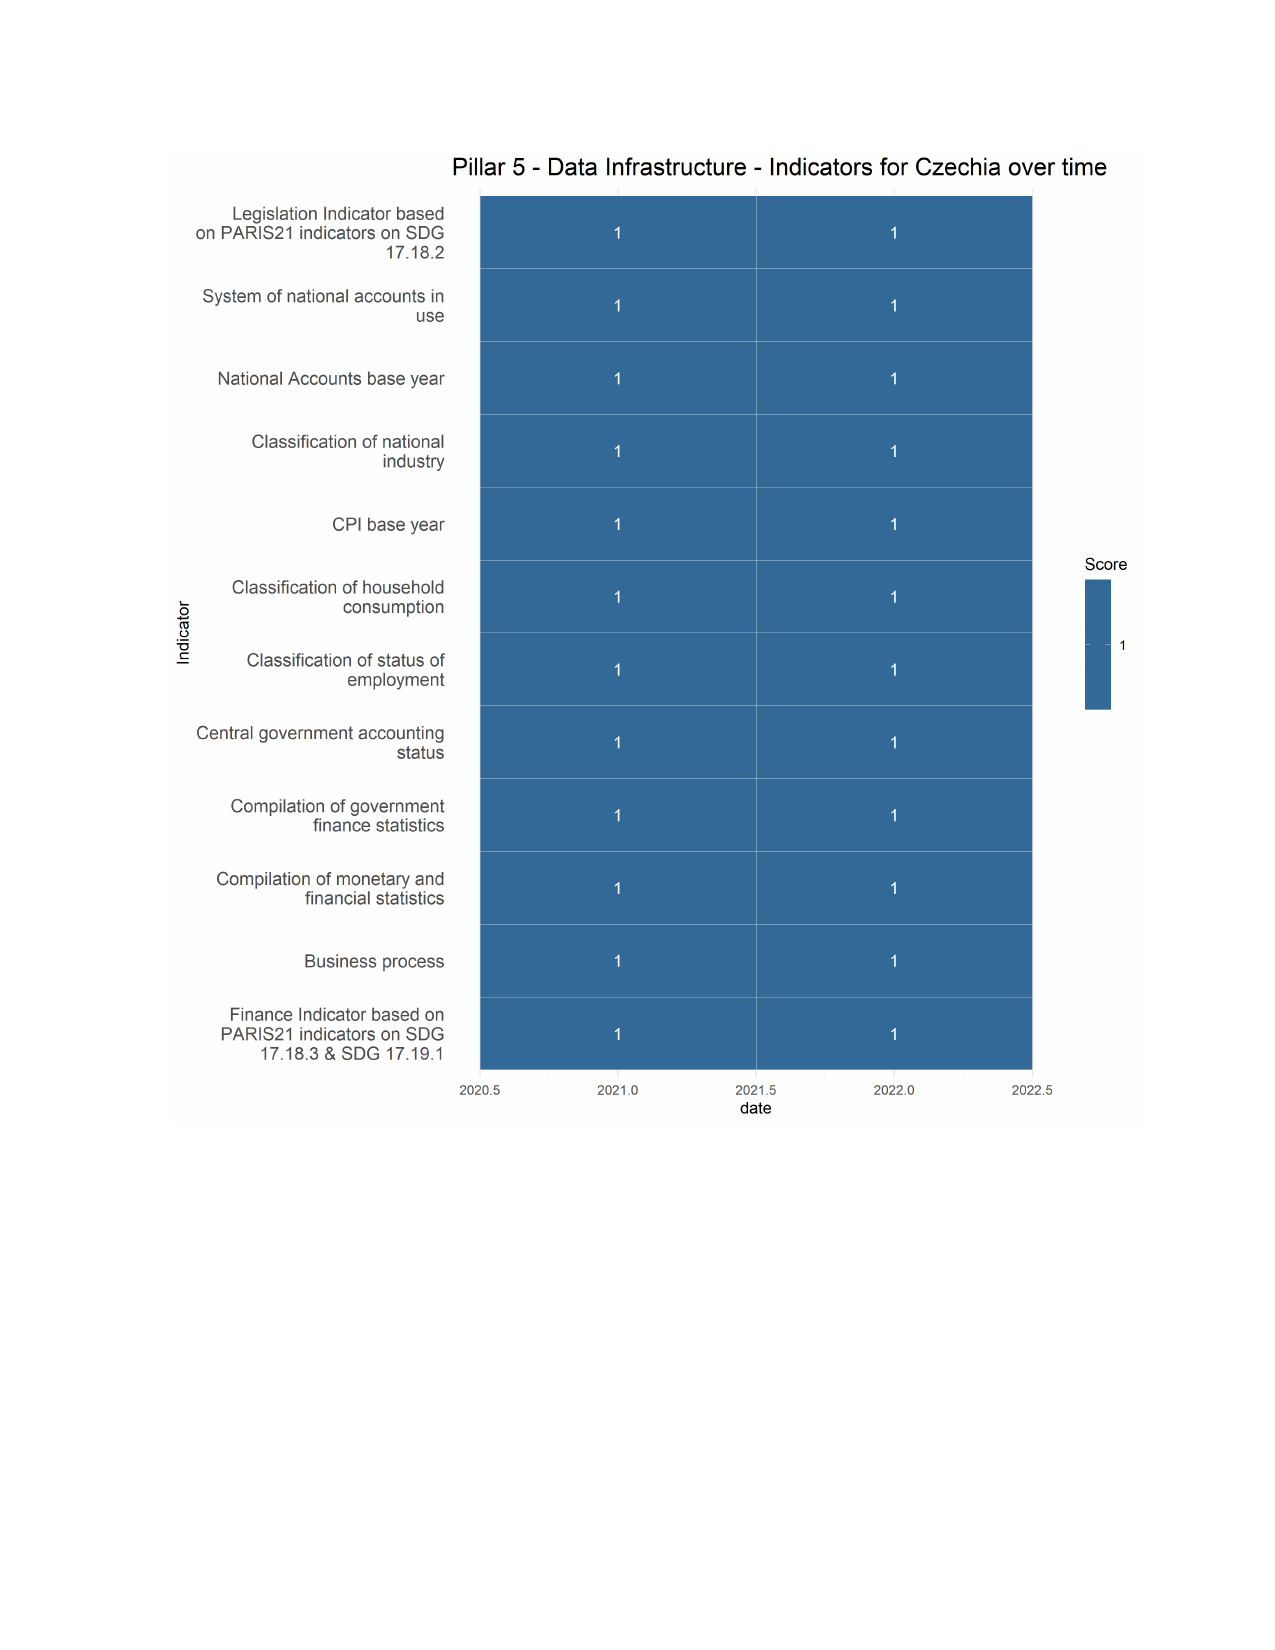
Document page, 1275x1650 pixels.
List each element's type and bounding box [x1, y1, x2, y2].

picture [168, 150, 1144, 1125]
